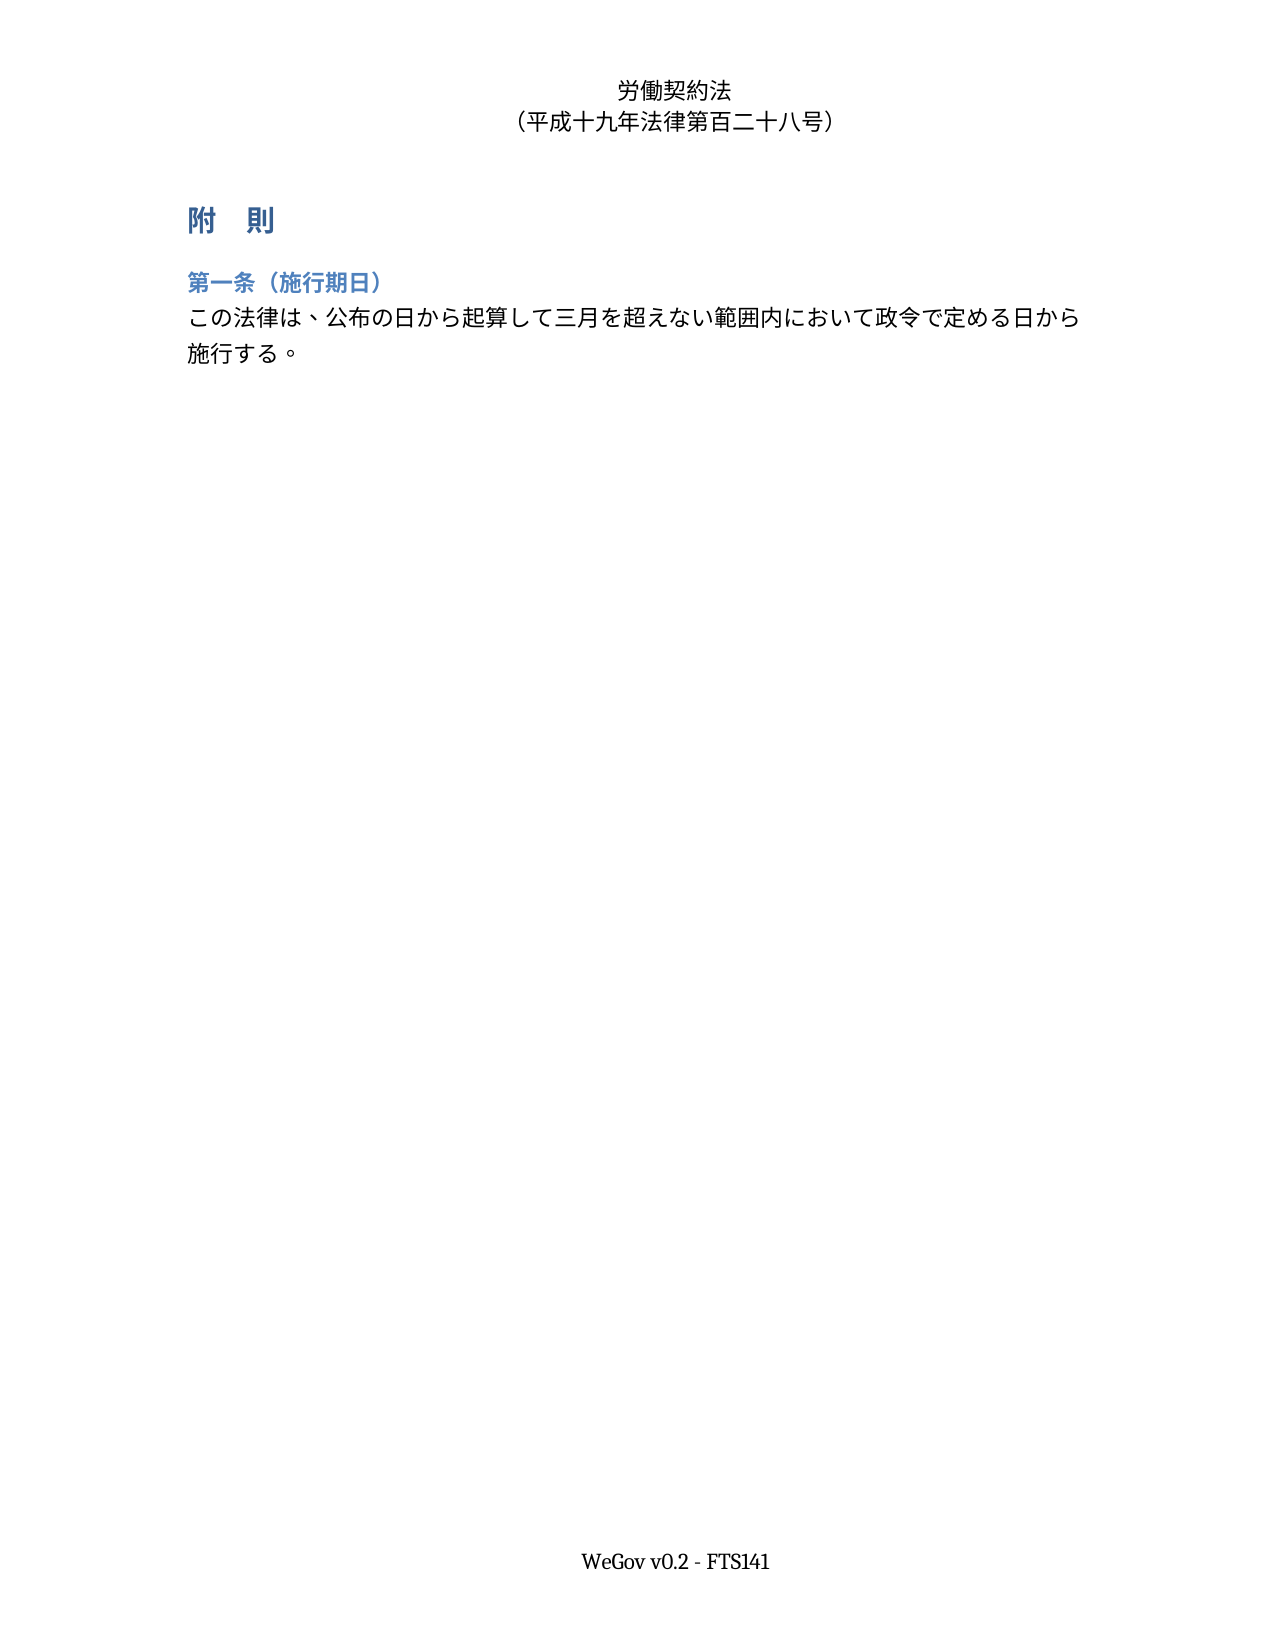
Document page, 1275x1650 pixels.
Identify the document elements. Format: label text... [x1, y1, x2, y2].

text この法律は、公布の日から起算して三月を超えない範囲内において政令で定める日から施行する。 [187, 302, 1087, 369]
subtitle 附 則 [187, 200, 1087, 240]
subtitle 第一条（施行期日） [187, 266, 1087, 298]
